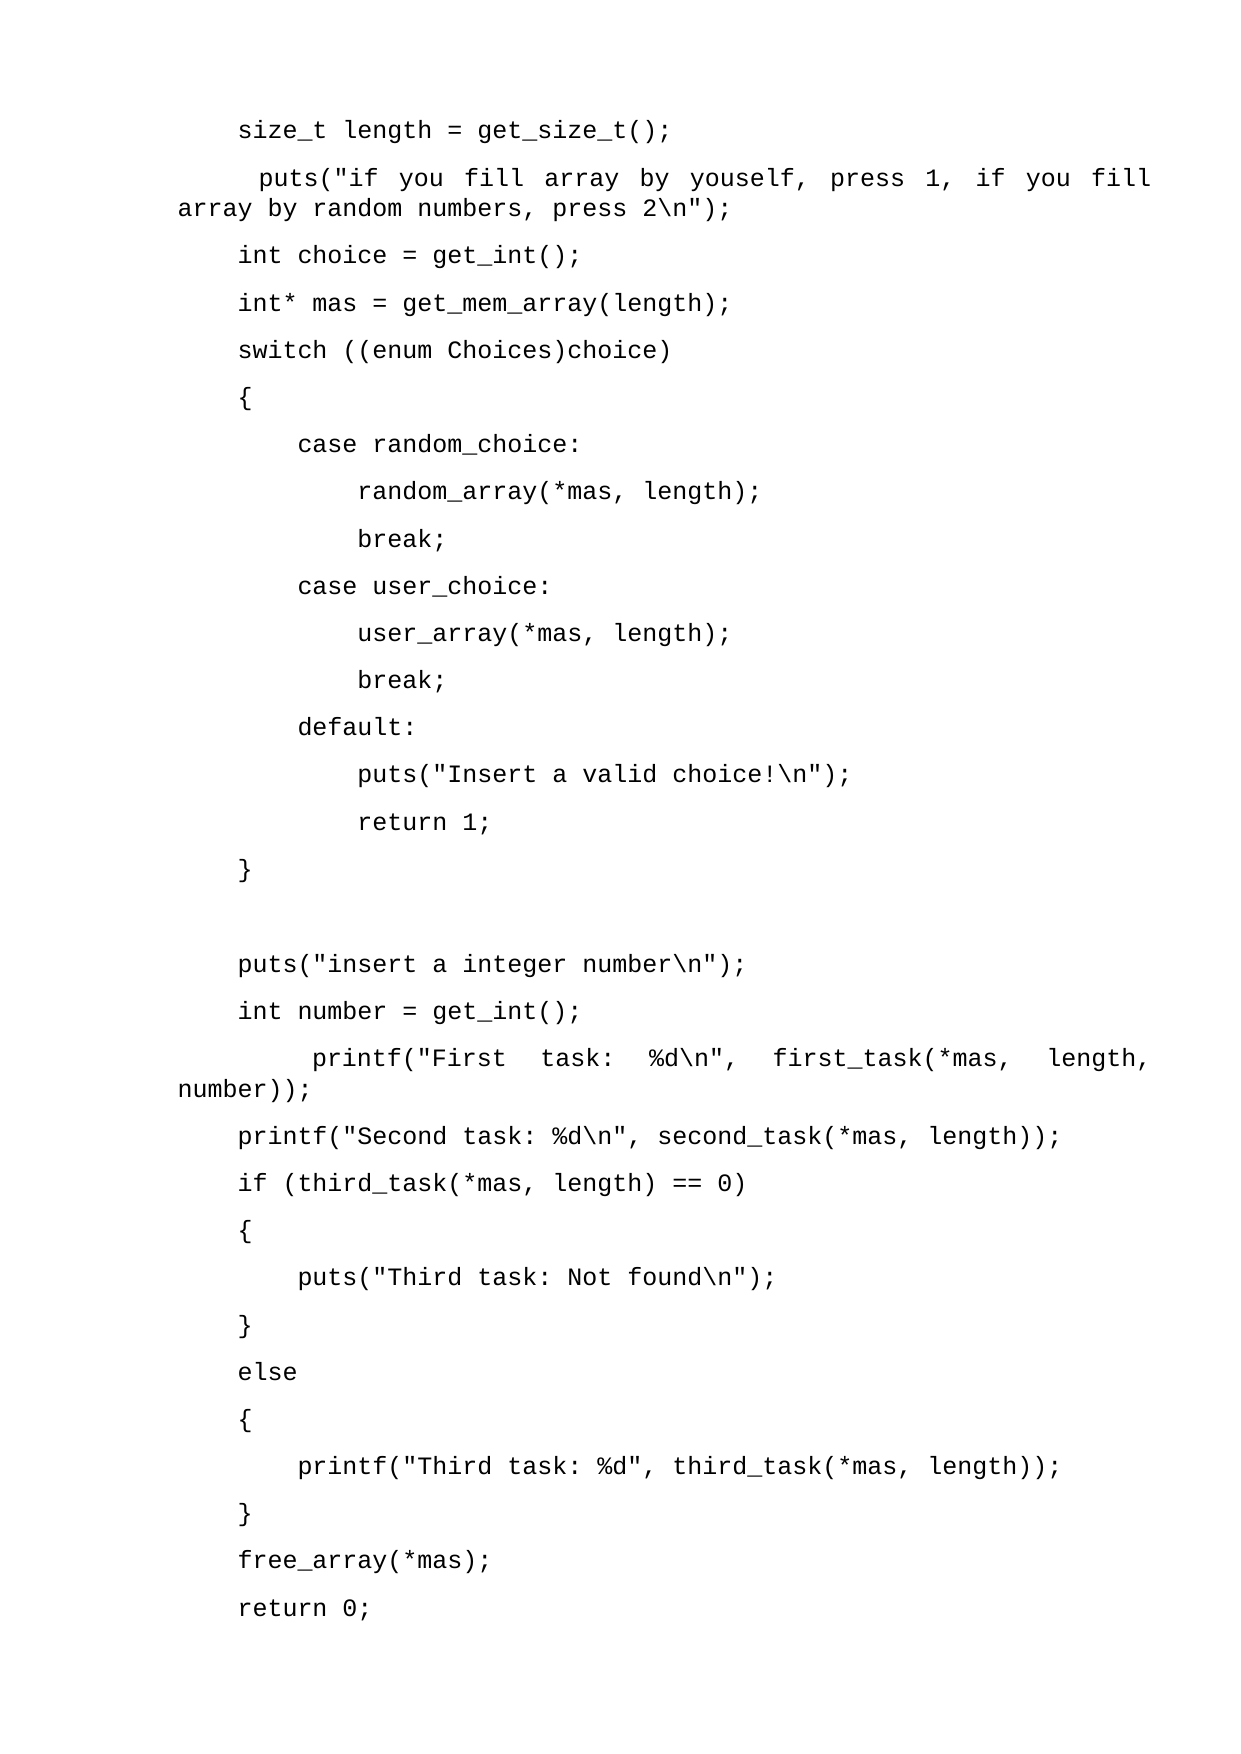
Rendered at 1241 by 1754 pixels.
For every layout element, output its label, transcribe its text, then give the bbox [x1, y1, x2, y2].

text { [177, 1407, 1152, 1435]
text case random_choice: [177, 432, 1152, 460]
text case user_choice: [177, 573, 1152, 602]
text } [177, 1501, 1152, 1529]
text int choice = get_int(); [177, 243, 1152, 271]
text user_array(*mas, length); [177, 621, 1152, 649]
text default: [177, 715, 1152, 743]
text else [177, 1359, 1152, 1388]
text return 1; [177, 809, 1152, 838]
text printf("Second task: %d\n", second_task(*mas, length)); [177, 1123, 1152, 1152]
text size_t length = get_size_t(); [177, 118, 1152, 146]
text free_array(*mas); [177, 1548, 1152, 1576]
text break; [177, 668, 1152, 696]
text printf("First task: %d\n", first_task(*mas, length, number)); [177, 1046, 1152, 1104]
text { [177, 384, 1152, 413]
text int* mas = get_mem_array(length); [177, 290, 1152, 318]
text switch ((enum Choices)choice) [177, 337, 1152, 366]
text return 0; [177, 1595, 1152, 1624]
text puts("Third task: Not found\n"); [177, 1265, 1152, 1293]
text puts("insert a integer number\n"); [177, 951, 1152, 980]
text break; [177, 526, 1152, 554]
text } [177, 1312, 1152, 1341]
text printf("Third task: %d", third_task(*mas, length)); [177, 1454, 1152, 1482]
text random_array(*mas, length); [177, 479, 1152, 507]
text { [177, 1218, 1152, 1246]
text if (third_task(*mas, length) == 0) [177, 1171, 1152, 1199]
text } [177, 856, 1152, 885]
text puts("Insert a valid choice!\n"); [177, 762, 1152, 790]
text int number = get_int(); [177, 998, 1152, 1027]
text puts("if you fill array by youself, press 1, if you fill array by random numbers, press 2\n"); [177, 165, 1152, 224]
